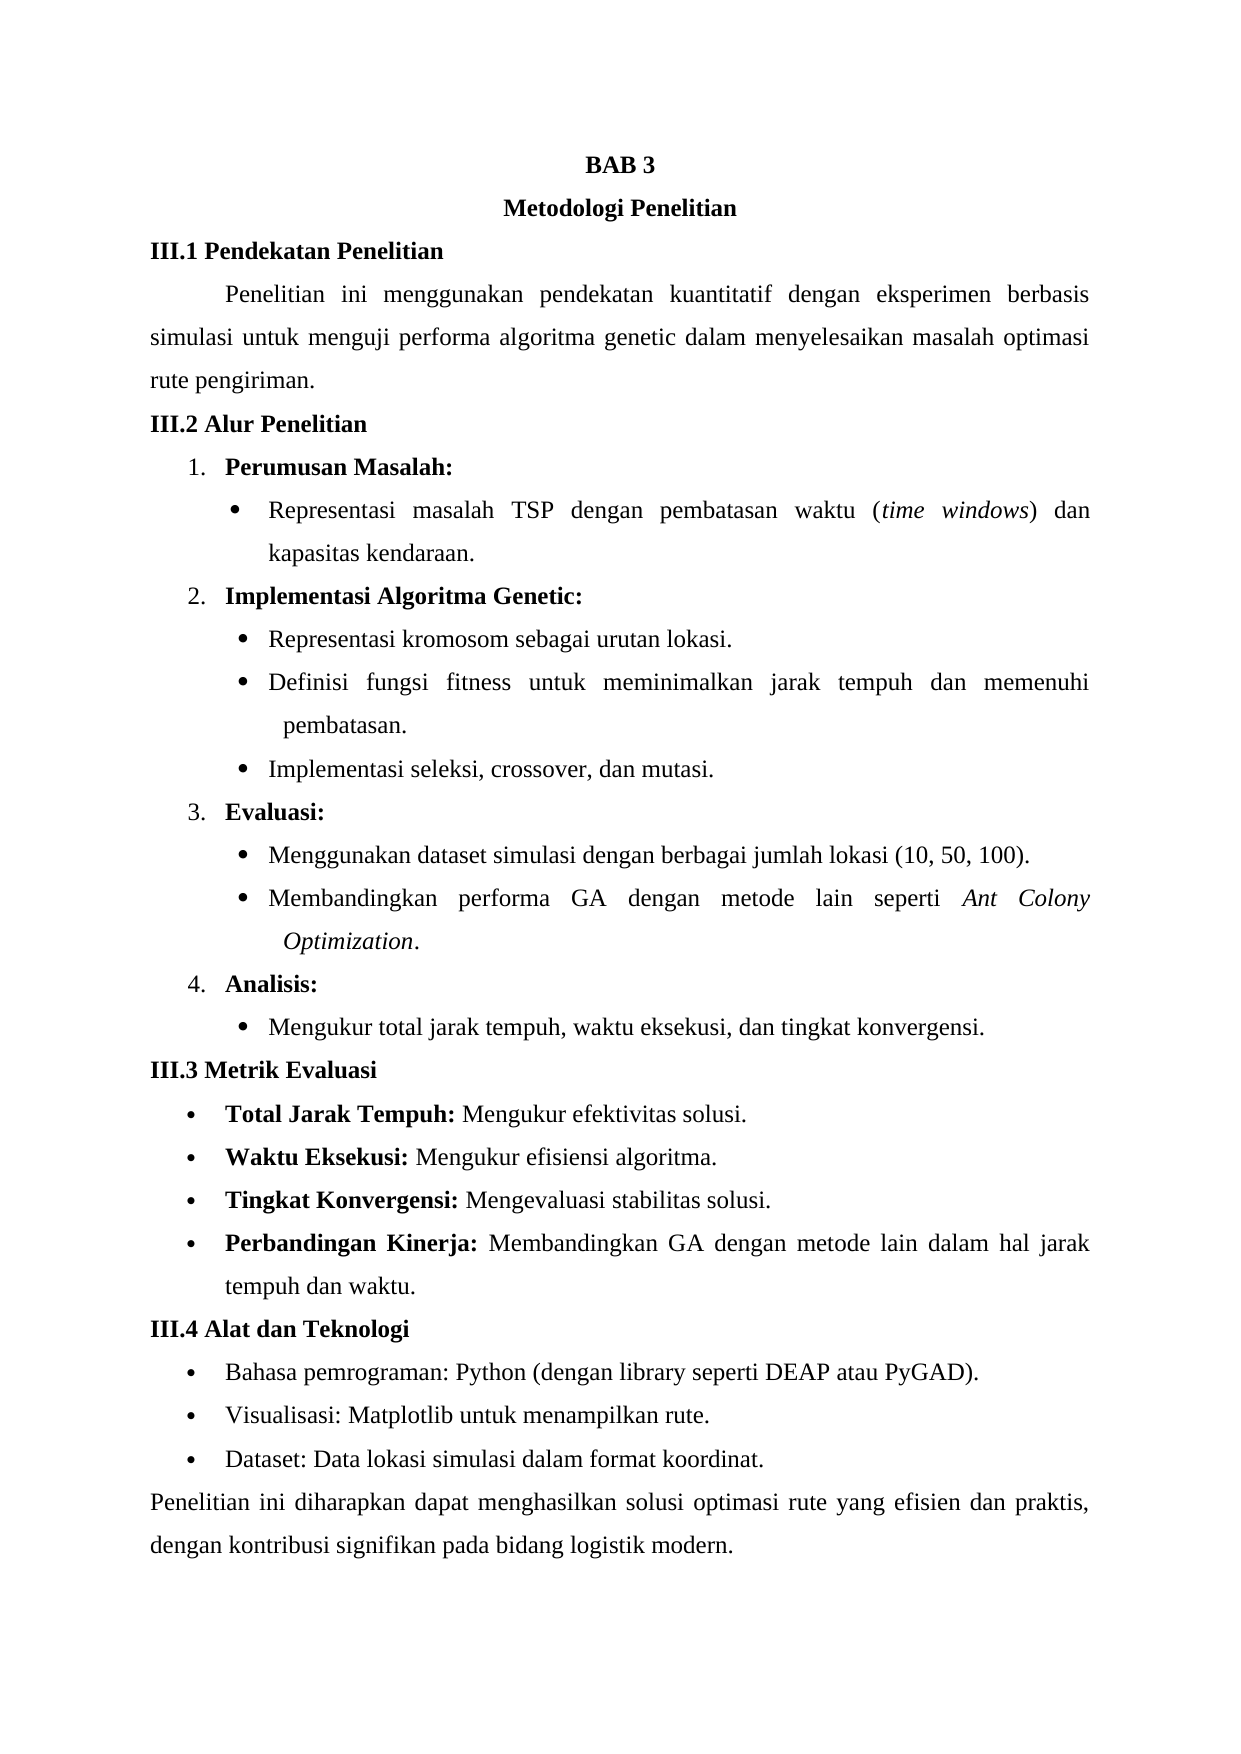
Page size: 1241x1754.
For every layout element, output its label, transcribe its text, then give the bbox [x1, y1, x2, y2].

list Perumusan Masalah: [187, 452, 1090, 481]
list Representasi kromosom sebagai urutan lokasi. [239, 624, 1090, 653]
list Mengukur total jarak tempuh, waktu eksekusi, dan tingkat konvergensi. [239, 1012, 1090, 1041]
list Bahasa pemrograman: Python (dengan library seperti DEAP atau PyGAD). [187, 1357, 1090, 1386]
list Perbandingan Kinerja: Membandingkan GA dengan metode lain dalam hal jarak tempuh dan waktu. [187, 1228, 1090, 1300]
list Evaluasi: [187, 797, 1090, 826]
text III.4 Alat dan Teknologi [150, 1314, 1090, 1343]
list Dataset: Data lokasi simulasi dalam format koordinat. [187, 1444, 1090, 1472]
list Total Jarak Tempuh: Mengukur efektivitas solusi. [187, 1099, 1090, 1127]
text III.2 Alur Penelitian [150, 409, 1090, 437]
text Penelitian ini menggunakan pendekatan kuantitatif dengan eksperimen berbasis simulasi untuk menguji performa algoritma genetic dalam menyelesaikan masalah optimasi rute pengiriman. [150, 279, 1090, 394]
list Waktu Eksekusi: Mengukur efisiensi algoritma. [187, 1142, 1090, 1171]
list Representasi masalah TSP dengan pembatasan waktu (time windows) dan kapasitas kendaraan. [231, 495, 1090, 567]
list Visualisasi: Matplotlib untuk menampilkan rute. [187, 1401, 1090, 1429]
text BAB 3 [150, 150, 1090, 179]
list Membandingkan performa GA dengan metode lain seperti Ant Colony Optimization. [239, 883, 1090, 955]
list Analisis: [187, 969, 1090, 998]
list Implementasi seleksi, crossover, dan mutasi. [239, 754, 1090, 782]
text Penelitian ini diharapkan dapat menghasilkan solusi optimasi rute yang efisien dan praktis, dengan kontribusi signifikan pada bidang logistik modern. [150, 1487, 1090, 1559]
list Definisi fungsi fitness untuk meminimalkan jarak tempuh dan memenuhi pembatasan. [239, 667, 1090, 739]
text Metodologi Penelitian [150, 193, 1090, 222]
list Tingkat Konvergensi: Mengevaluasi stabilitas solusi. [187, 1185, 1090, 1214]
list Menggunakan dataset simulasi dengan berbagai jumlah lokasi (10, 50, 100). [239, 840, 1090, 869]
list Implementasi Algoritma Genetic: [187, 581, 1090, 610]
text III.3 Metrik Evaluasi [150, 1056, 1090, 1084]
text III.1 Pendekatan Penelitian [150, 236, 1090, 265]
